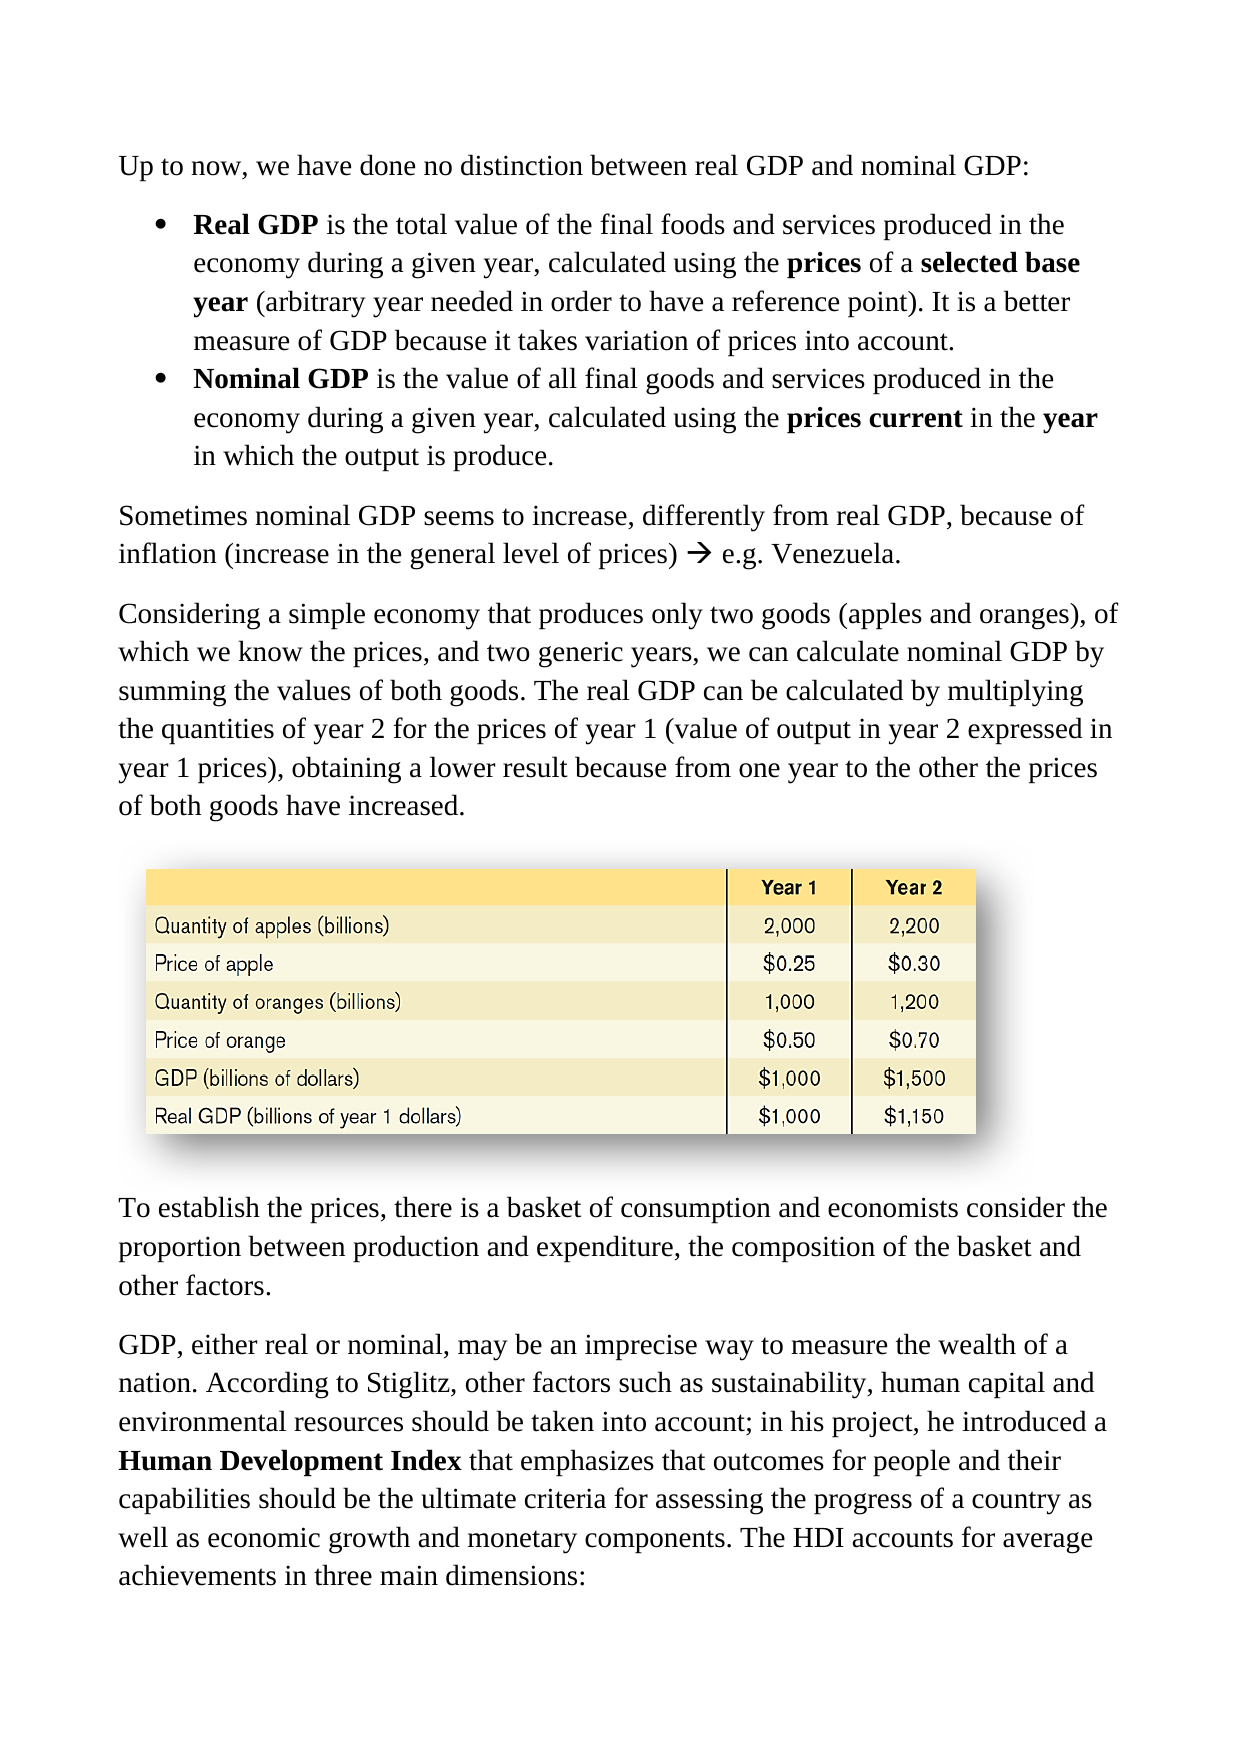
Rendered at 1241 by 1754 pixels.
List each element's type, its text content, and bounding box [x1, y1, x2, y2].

text Considering a simple economy that produces only two goods (apples and oranges), of which we know the prices, and two generic years, we can calculate nominal GDP by summing the values of both goods. The real GDP can be calculated by multiplying the quantities of year 2 for the prices of year 1 (value of output in year 2 expressed in year 1 prices), obtaining a lower result because from one year to the other the prices of both goods have increased. [118, 596, 1122, 822]
picture [146, 869, 976, 1134]
list Real GDP is the total value of the final foods and services produced in the economy during a given year, calculated using the prices of a selected base year (arbitrary year needed in order to have a reference point). It is a better measure of GDP because it takes variation of prices into account. [156, 207, 1122, 356]
text Up to now, we have done no distinction between real GDP and nominal GDP: [118, 148, 1122, 181]
text GDP, either real or nominal, may be an imprecise way to measure the wealth of a nation. According to Stiglitz, other factors such as sustainability, human capital and environmental resources should be taken into account; in his project, he introduced a Human Development Index that emphasizes that outcomes for people and their capabilities should be the ultimate criteria for assessing the progress of a country as well as economic growth and monetary components. The HDI accounts for average achievements in three main dimensions: [118, 1327, 1122, 1592]
text Sometimes nominal GDP seems to increase, differently from real GDP, because of inflation (increase in the general level of prices) e.g. Venezuela. [118, 498, 1122, 570]
list Nominal GDP is the value of all final goods and services produced in the economy during a given year, calculated using the prices current in the year in which the output is produce. [156, 361, 1122, 472]
